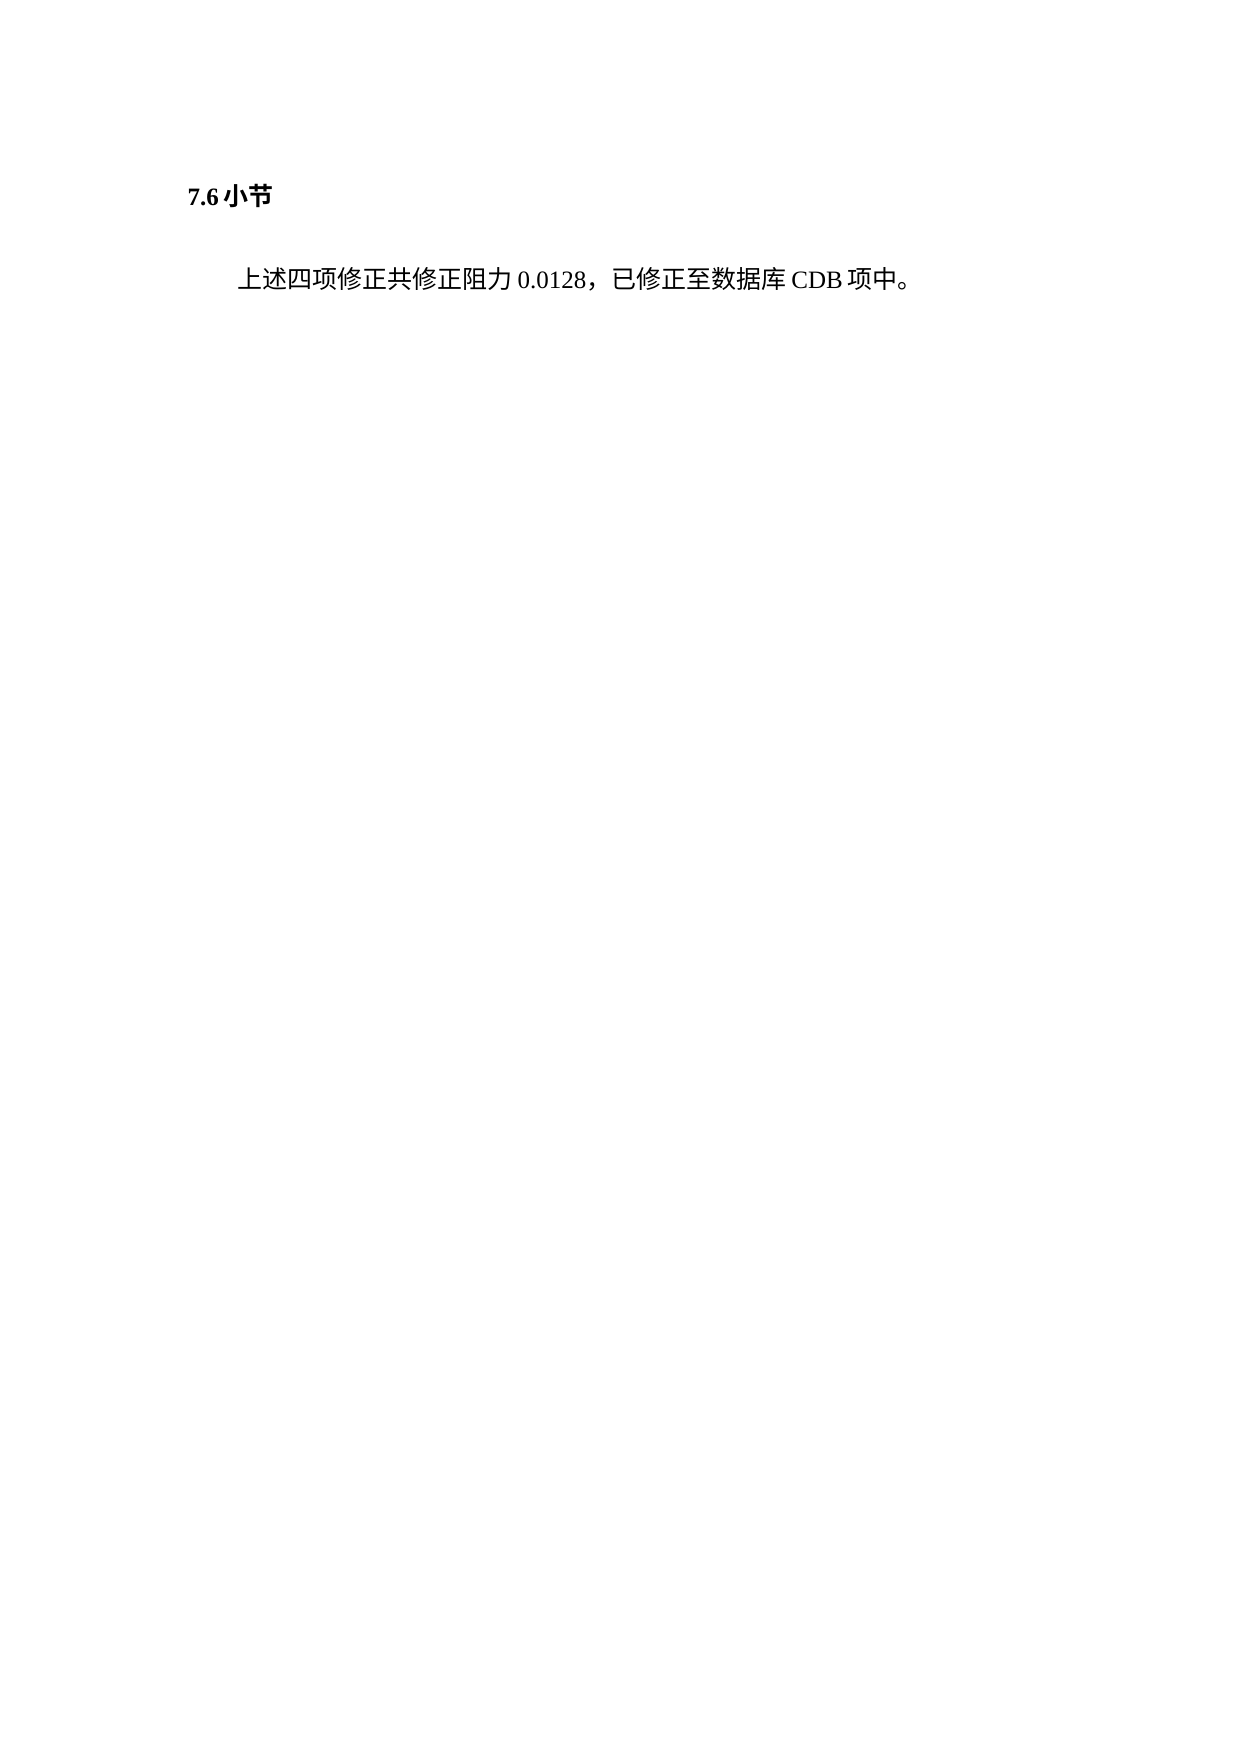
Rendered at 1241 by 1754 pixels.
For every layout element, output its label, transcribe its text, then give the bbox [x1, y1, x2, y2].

text 上述四项修正共修正阻力0.0128，已修正至数据库CDB项中。 [187, 245, 1053, 310]
subtitle 7.6小节 [187, 162, 1053, 227]
